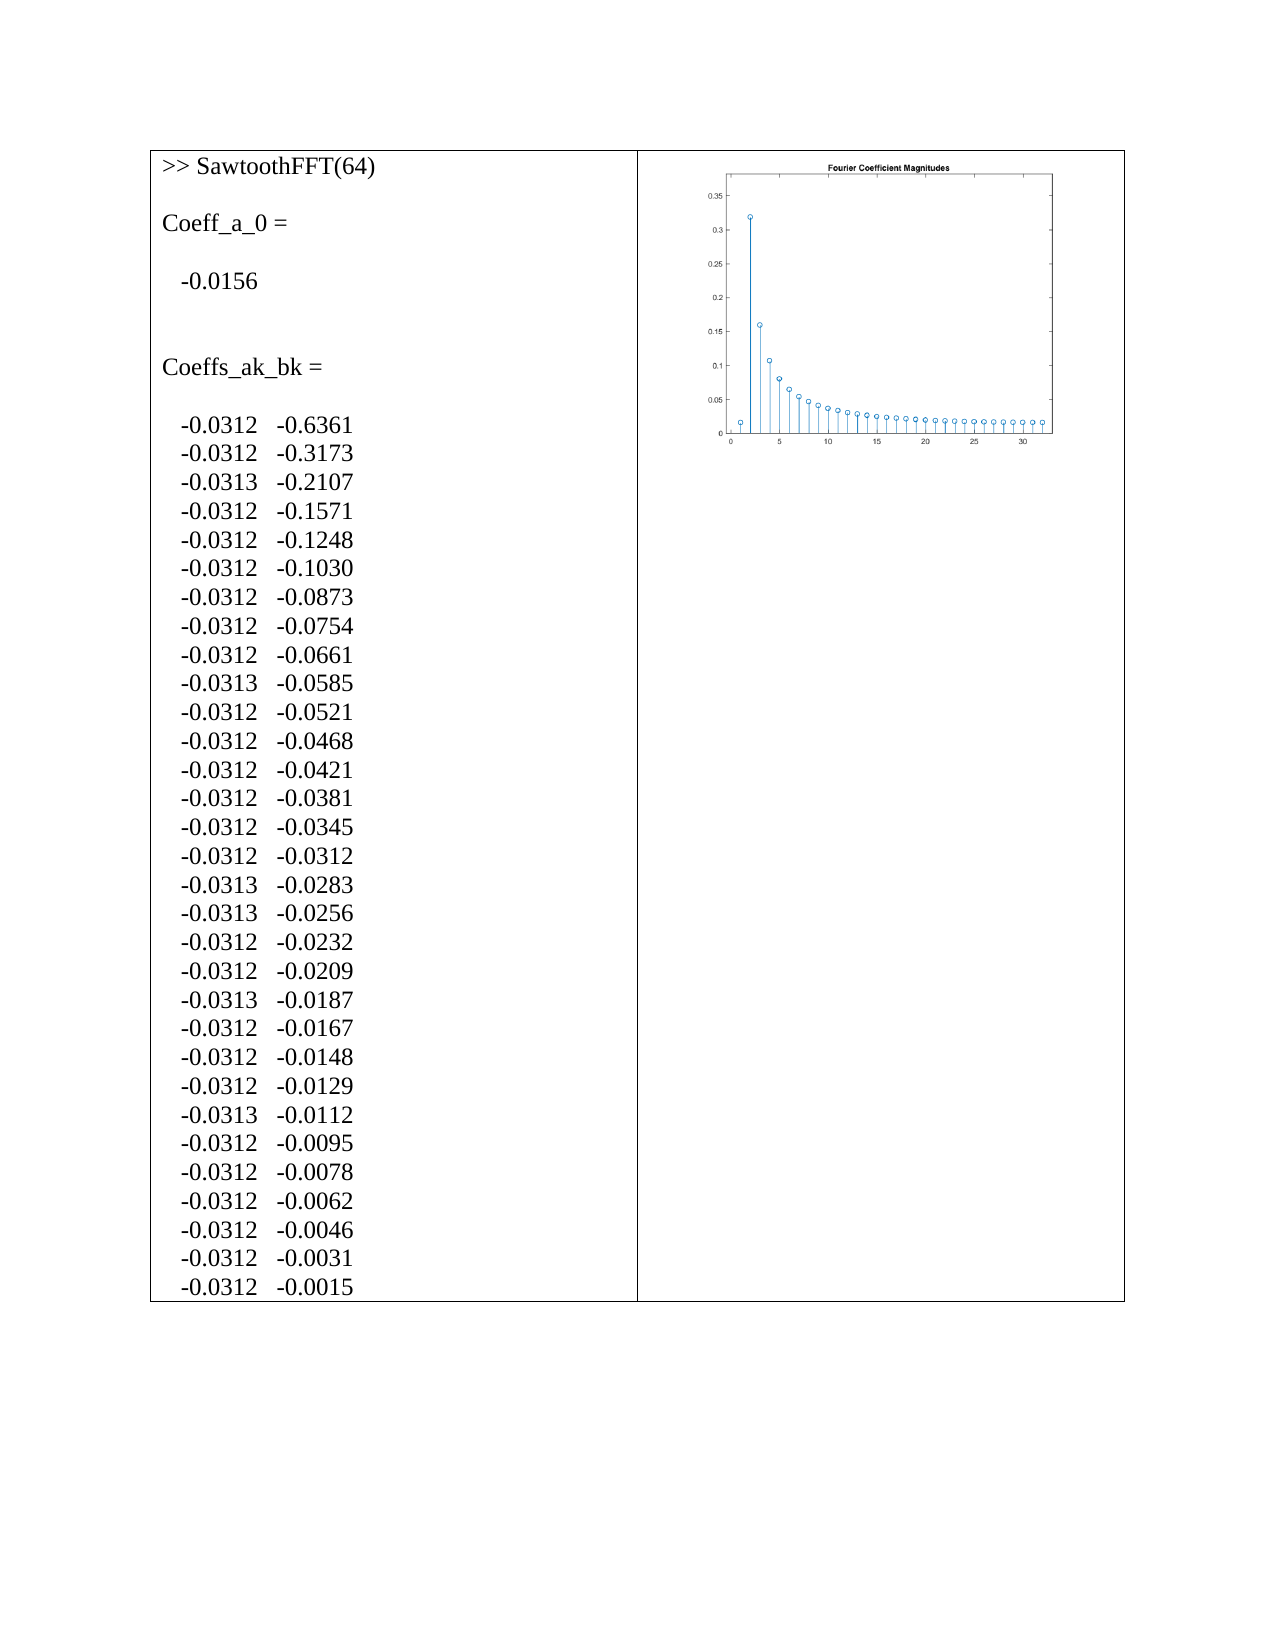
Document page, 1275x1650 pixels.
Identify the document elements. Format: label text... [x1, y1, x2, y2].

table_header >> SawtoothFFT(64) Coeff_a_0 = -0.0156 Coeffs_ak_bk = -0.0312 -0.6361 -0.0312 -0.3173 -0.0313 -0.2107 -0.0312 -0.1571 -0.0312 -0.1248 -0.0312 -0.1030 -0.0312 -0.0873 -0.0312 -0.0754 -0.0312 -0.0661 -0.0313 -0.0585 -0.0312 -0.0521 -0.0312 -0.0468 -0.0312 -0.0421 -0.0312 -0.0381 -0.0312 -0.0345 -0.0312 -0.0312 -0.0313 -0.0283 -0.0313 -0.0256 -0.0312 -0.0232 -0.0312 -0.0209 -0.0313 -0.0187 -0.0312 -0.0167 -0.0312 -0.0148 -0.0312 -0.0129 -0.0313 -0.0112 -0.0312 -0.0095 -0.0312 -0.0078 -0.0312 -0.0062 -0.0312 -0.0046 -0.0312 -0.0031 -0.0312 -0.0015 [151, 151, 637, 1301]
table_header [638, 151, 1124, 1301]
